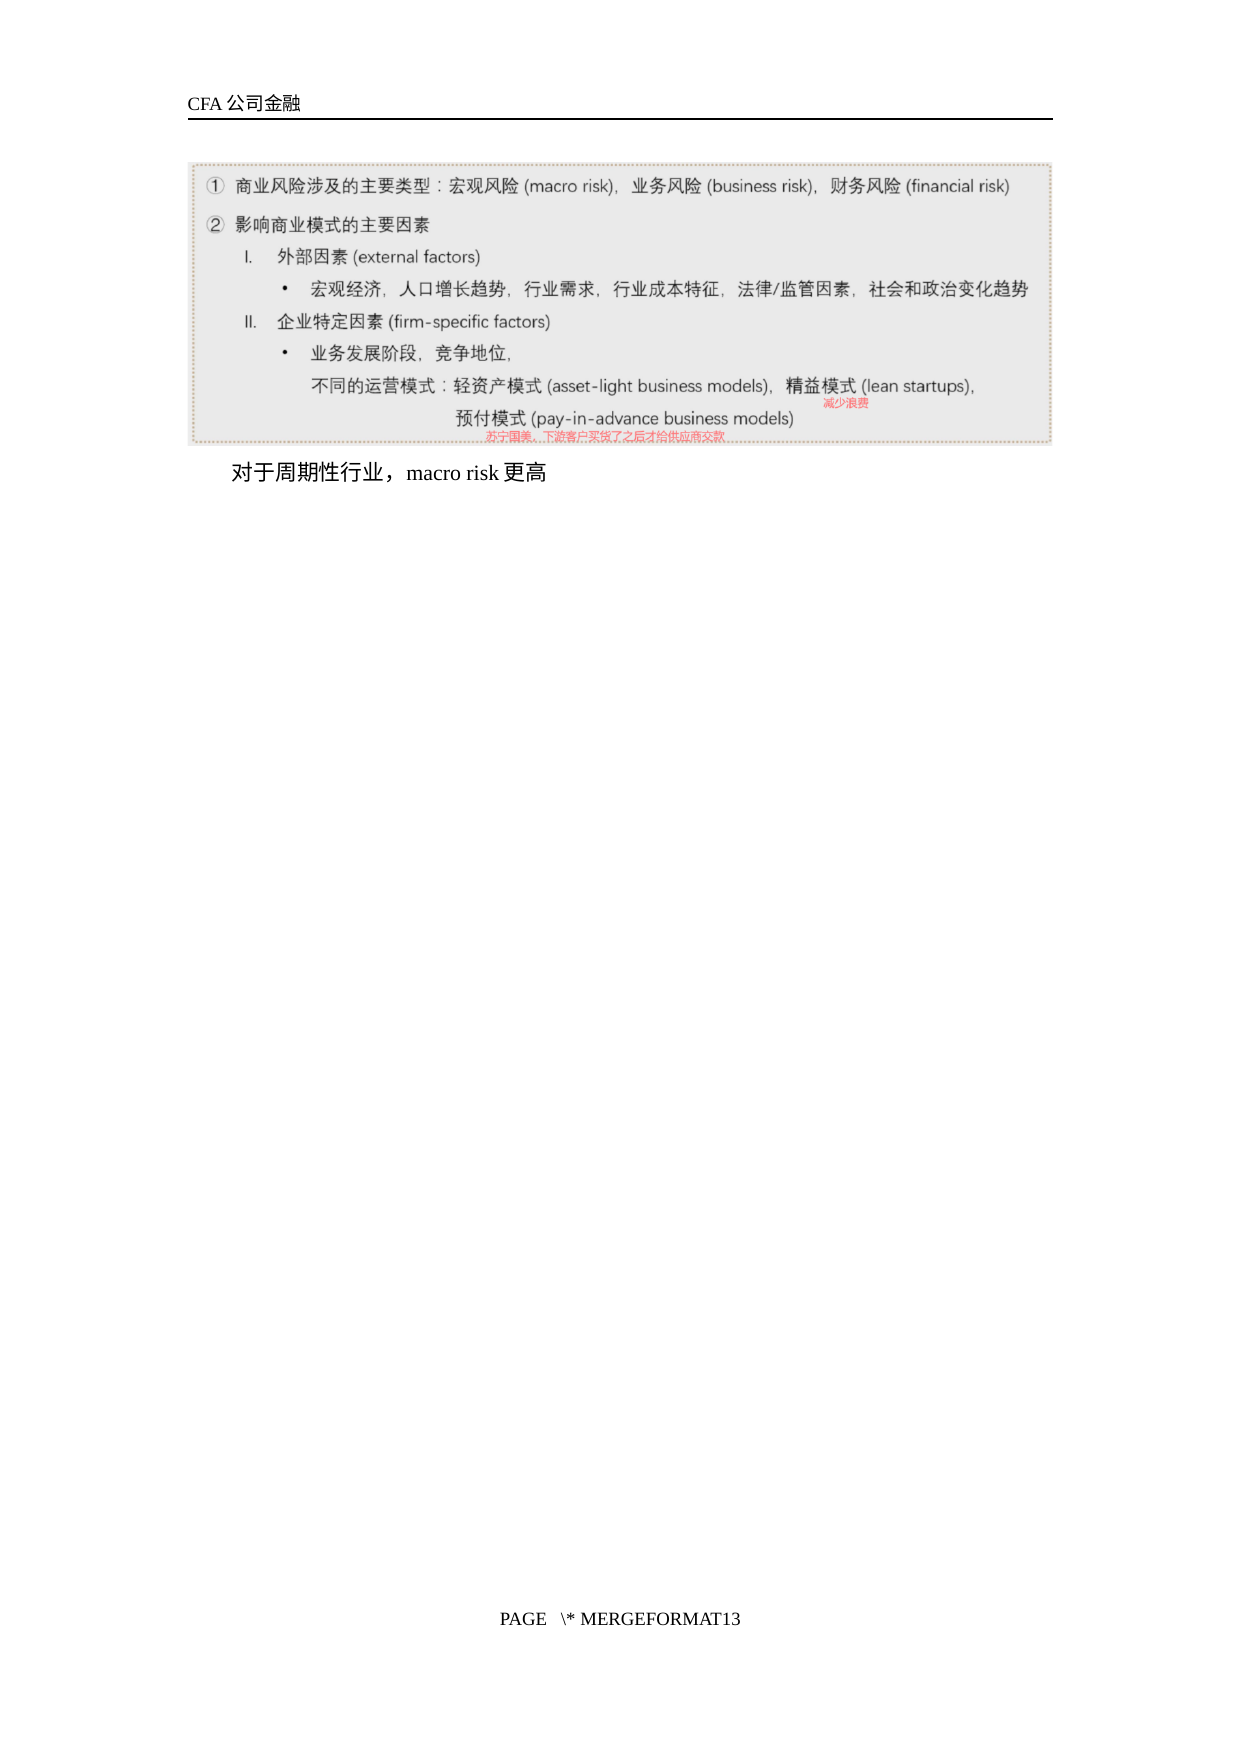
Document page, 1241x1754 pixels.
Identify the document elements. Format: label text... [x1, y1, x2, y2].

picture [187, 162, 1053, 446]
text 对于周期性行业，macro risk更高 [187, 454, 1053, 487]
